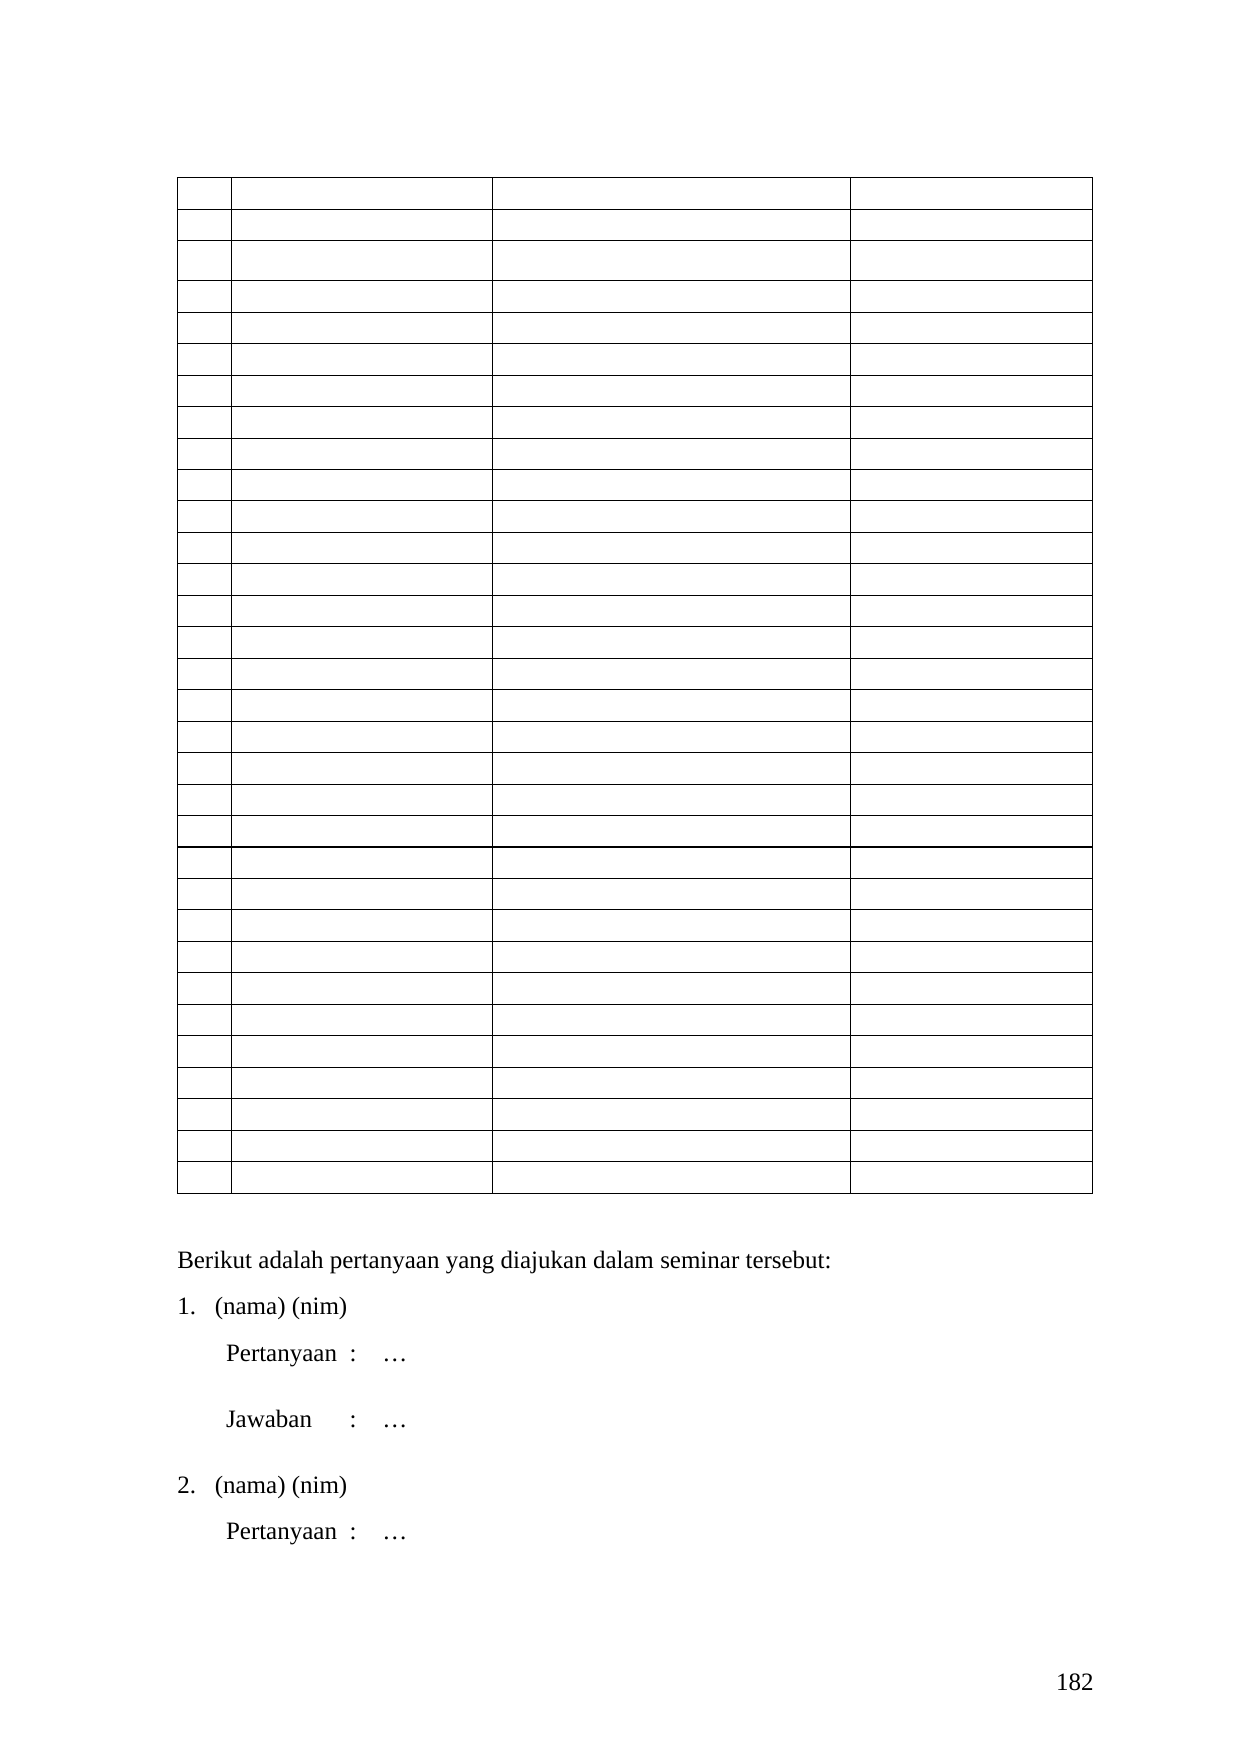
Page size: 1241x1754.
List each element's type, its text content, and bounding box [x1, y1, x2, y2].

table_header Pertanyaan : [205, 1513, 371, 1579]
table_cell [178, 1099, 231, 1129]
table_cell [232, 439, 492, 469]
table_cell [178, 313, 231, 343]
table_cell [493, 753, 850, 783]
table_cell [232, 178, 492, 208]
table_cell [232, 1068, 492, 1098]
table_header … [371, 1334, 1093, 1400]
table_cell [178, 564, 231, 595]
table_cell [851, 1131, 1092, 1161]
table_cell [851, 241, 1092, 280]
table_cell [851, 344, 1092, 374]
table_cell [178, 1162, 231, 1192]
table_cell [232, 973, 492, 1004]
table_cell Jawaban : [205, 1400, 371, 1466]
table_cell [493, 973, 850, 1004]
table_cell [178, 722, 231, 752]
table_cell [851, 281, 1092, 312]
table_cell [851, 973, 1092, 1004]
table_cell [493, 1068, 850, 1098]
table_cell [493, 313, 850, 343]
table_cell [493, 627, 850, 658]
table_cell [232, 627, 492, 658]
table_cell [493, 659, 850, 689]
table_cell [851, 376, 1092, 406]
table_cell [493, 407, 850, 437]
table_cell [232, 753, 492, 783]
list (nama) (nim) [177, 1470, 1093, 1498]
table_cell [493, 785, 850, 815]
table_cell [178, 241, 231, 280]
table_cell [232, 1099, 492, 1129]
table_cell [493, 848, 850, 878]
table_cell [493, 376, 850, 406]
table_cell [232, 910, 492, 941]
table_cell [493, 690, 850, 721]
table_cell [851, 910, 1092, 941]
table_cell [851, 1099, 1092, 1129]
table_cell [493, 910, 850, 941]
table_cell [232, 407, 492, 437]
table_cell [178, 1068, 231, 1098]
table_cell [178, 439, 231, 469]
table_header Pertanyaan : [205, 1334, 371, 1400]
table_cell [851, 564, 1092, 595]
table_cell [851, 210, 1092, 240]
table_cell [178, 627, 231, 658]
table_cell [232, 848, 492, 878]
table_cell [232, 1131, 492, 1161]
table_cell [178, 753, 231, 783]
table_cell [493, 942, 850, 972]
table_cell [232, 564, 492, 595]
table_cell [493, 564, 850, 595]
text Berikut adalah pertanyaan yang diajukan dalam seminar tersebut: [177, 1245, 1093, 1273]
table_cell [232, 690, 492, 721]
table_cell [493, 1162, 850, 1192]
table_cell [493, 1099, 850, 1129]
list (nama) (nim) [177, 1291, 1093, 1320]
table_cell [851, 313, 1092, 343]
table_cell [493, 1036, 850, 1067]
table_cell [178, 1005, 231, 1035]
table_cell [851, 627, 1092, 658]
table_cell [851, 1005, 1092, 1035]
table_cell [178, 344, 231, 374]
table_cell [851, 407, 1092, 437]
table_cell [493, 281, 850, 312]
table_cell [232, 501, 492, 532]
table_cell [851, 942, 1092, 972]
table_cell [493, 470, 850, 500]
table_cell [178, 816, 231, 846]
table_cell [232, 241, 492, 280]
table_cell [232, 1162, 492, 1192]
table_cell [493, 210, 850, 240]
table_cell … [371, 1400, 1093, 1466]
table_cell [232, 344, 492, 374]
table_cell [178, 407, 231, 437]
table_cell [178, 1036, 231, 1067]
table_cell [851, 1068, 1092, 1098]
table_cell [178, 281, 231, 312]
table_cell [851, 848, 1092, 878]
table_cell [493, 722, 850, 752]
table_cell [232, 785, 492, 815]
table_cell [493, 1005, 850, 1035]
table_cell [232, 879, 492, 909]
table_cell [232, 210, 492, 240]
table_cell [493, 178, 850, 208]
table_cell [178, 596, 231, 626]
table_cell [851, 533, 1092, 563]
table_cell [851, 470, 1092, 500]
table_cell [178, 659, 231, 689]
table_cell [178, 210, 231, 240]
table_cell [232, 281, 492, 312]
table_cell [178, 785, 231, 815]
table_cell [232, 313, 492, 343]
table_cell [232, 596, 492, 626]
table_cell [178, 848, 231, 878]
table_header … [371, 1513, 1093, 1579]
table_cell [232, 1005, 492, 1035]
table_cell [178, 470, 231, 500]
table_cell [178, 910, 231, 941]
table_cell [178, 533, 231, 563]
table_cell [178, 501, 231, 532]
table_cell [851, 816, 1092, 846]
table_cell [178, 376, 231, 406]
table_cell [851, 1162, 1092, 1192]
table_cell [493, 344, 850, 374]
table_cell [232, 942, 492, 972]
table_cell [232, 376, 492, 406]
table_cell [178, 690, 231, 721]
table_cell [178, 879, 231, 909]
table_cell [493, 241, 850, 280]
table_cell [851, 785, 1092, 815]
table_cell [851, 178, 1092, 208]
table_cell [493, 533, 850, 563]
table_cell [851, 659, 1092, 689]
table_cell [851, 439, 1092, 469]
table_cell [178, 973, 231, 1004]
table_cell [851, 753, 1092, 783]
table_cell [493, 439, 850, 469]
table_cell [493, 816, 850, 846]
table_cell [232, 722, 492, 752]
table_cell [493, 879, 850, 909]
table_cell [232, 816, 492, 846]
table_cell [232, 659, 492, 689]
table_cell [178, 1131, 231, 1161]
table_cell [493, 596, 850, 626]
table_cell [178, 178, 231, 208]
table_cell [232, 470, 492, 500]
table_cell [851, 1036, 1092, 1067]
table_cell [232, 533, 492, 563]
table_cell [851, 879, 1092, 909]
table_cell [851, 596, 1092, 626]
table_cell [851, 501, 1092, 532]
table_cell [232, 1036, 492, 1067]
table_cell [178, 942, 231, 972]
table_cell [851, 690, 1092, 721]
table_cell [851, 722, 1092, 752]
table_cell [493, 501, 850, 532]
table_cell [493, 1131, 850, 1161]
